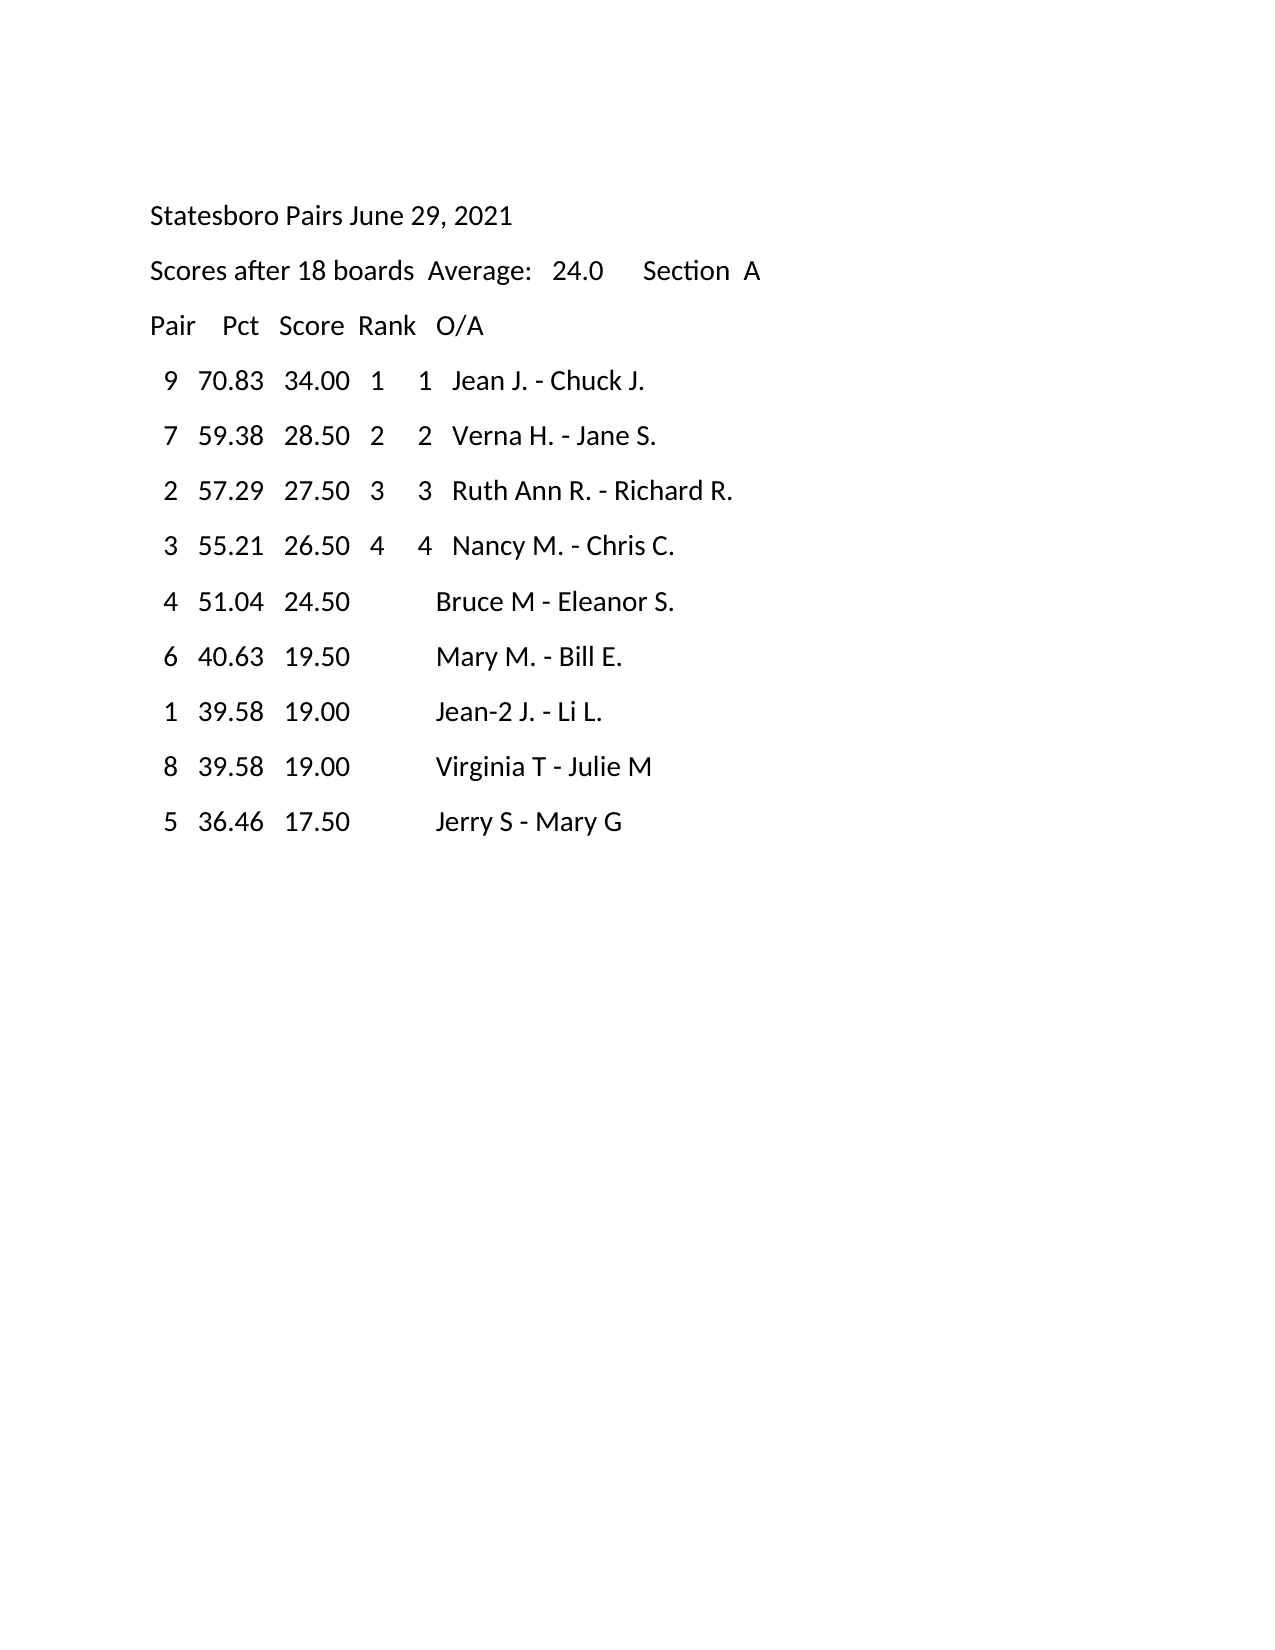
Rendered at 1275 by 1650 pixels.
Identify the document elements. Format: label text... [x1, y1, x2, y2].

text 3 55.21 26.50 4 4 Nancy M. - Chris C. [150, 527, 1125, 563]
text 6 40.63 19.50 Mary M. - Bill E. [150, 638, 1125, 673]
text Scores after 18 boards Average: 24.0 Section A [150, 252, 1125, 288]
text 4 51.04 24.50 Bruce M - Eleanor S. [150, 583, 1125, 618]
text 9 70.83 34.00 1 1 Jean J. - Chuck J. [150, 362, 1125, 398]
text 8 39.58 19.00 Virginia T - Julie M [150, 748, 1125, 783]
text 5 36.46 17.50 Jerry S - Mary G [150, 803, 1125, 839]
text Pair Pct Score Rank O/A [150, 307, 1125, 343]
text 1 39.58 19.00 Jean-2 J. - Li L. [150, 693, 1125, 728]
text 2 57.29 27.50 3 3 Ruth Ann R. - Richard R. [150, 472, 1125, 508]
text 7 59.38 28.50 2 2 Verna H. - Jane S. [150, 417, 1125, 453]
text Statesboro Pairs June 29, 2021 [150, 197, 1125, 232]
